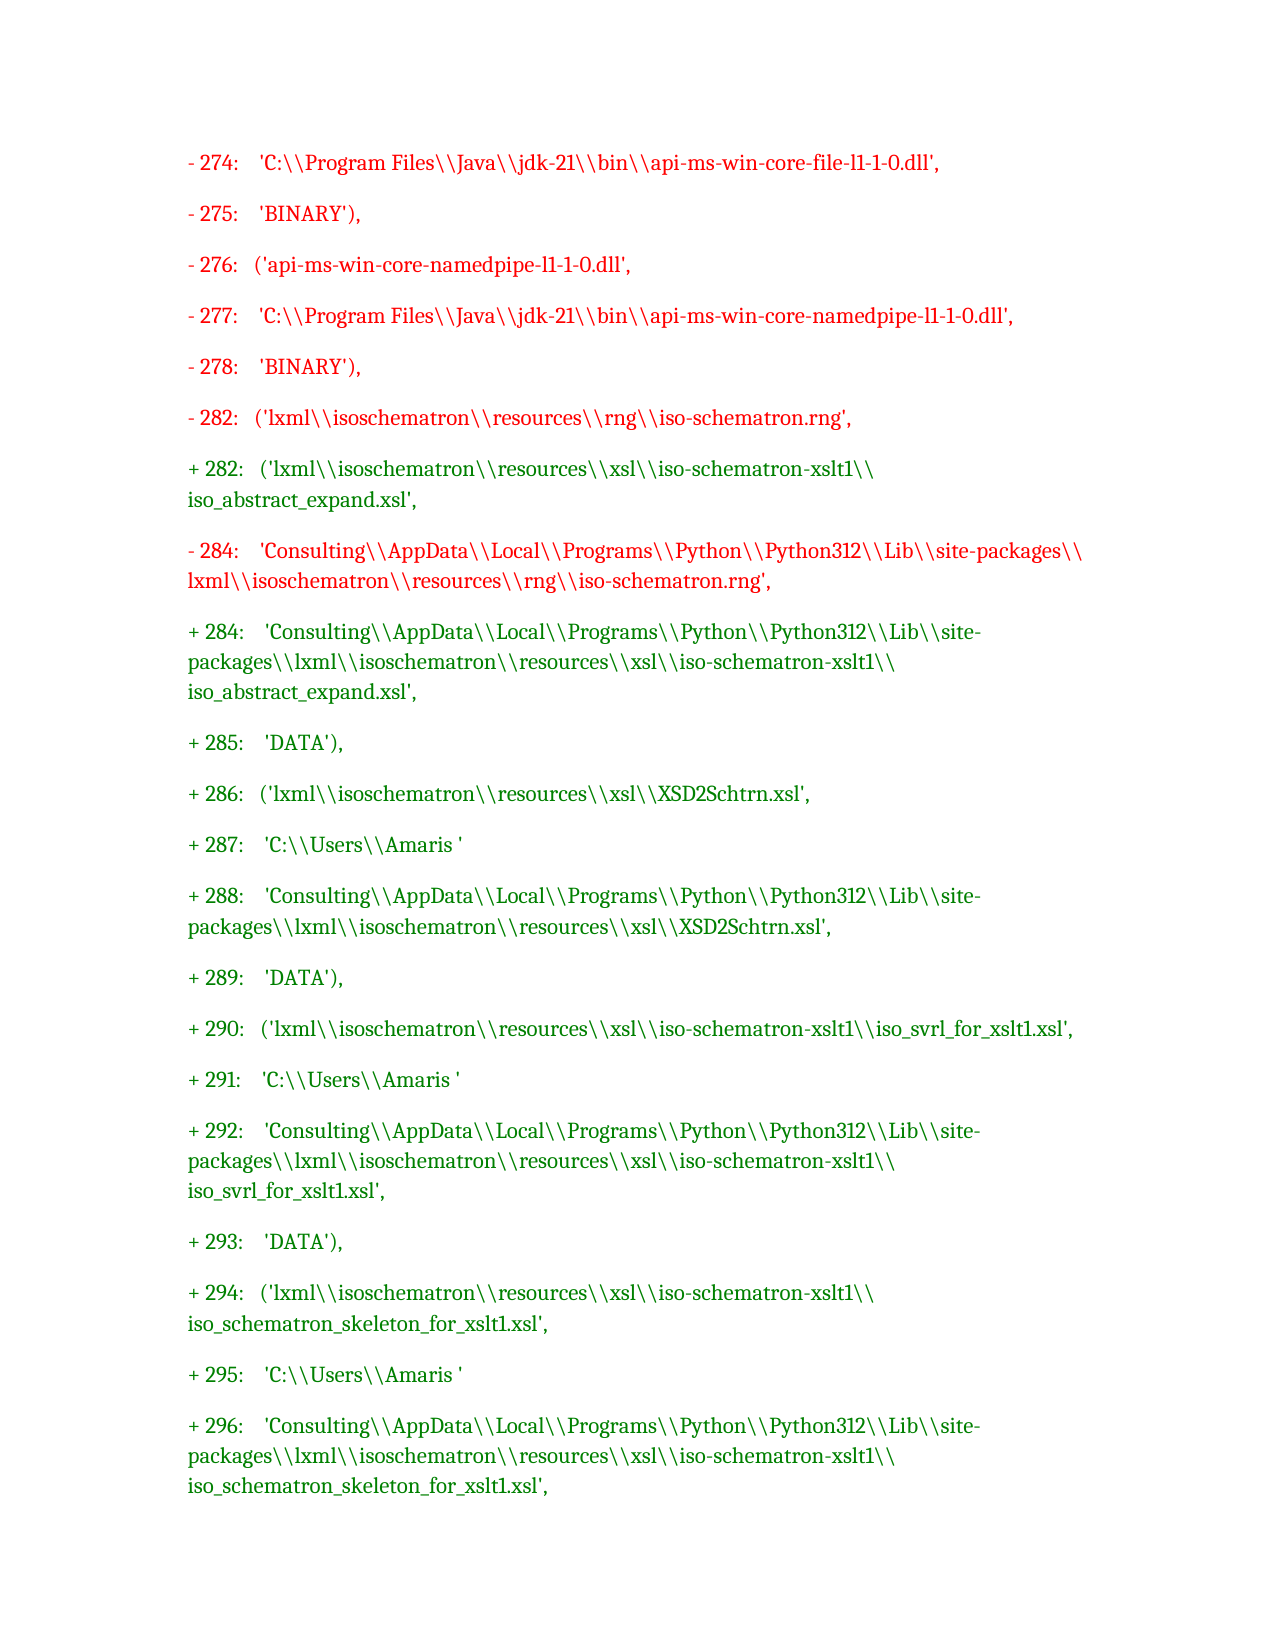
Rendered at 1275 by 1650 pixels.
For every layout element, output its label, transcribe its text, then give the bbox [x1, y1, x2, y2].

text + 295: 'C:\\Users\\Amaris ' [187, 1361, 1087, 1388]
text + 293: 'DATA'), [187, 1229, 1087, 1256]
text - 277: 'C:\\Program Files\\Java\\jdk-21\\bin\\api-ms-win-core-namedpipe-l1-1-0.dll', [187, 303, 1087, 329]
text + 291: 'C:\\Users\\Amaris ' [187, 1067, 1087, 1093]
text + 282: ('lxml\\isoschematron\\resources\\xsl\\iso-schematron-xslt1\\iso_abstract_expand.xsl', [187, 456, 1087, 513]
text + 285: 'DATA'), [187, 730, 1087, 757]
text - 275: 'BINARY'), [187, 201, 1087, 227]
text + 290: ('lxml\\isoschematron\\resources\\xsl\\iso-schematron-xslt1\\iso_svrl_for_xslt1.xsl', [187, 1016, 1087, 1042]
text + 292: 'Consulting\\AppData\\Local\\Programs\\Python\\Python312\\Lib\\site-packages\\lxml\\isoschematron\\resources\\xsl\\iso-schematron-xslt1\\iso_svrl_for_xslt1.xsl', [187, 1118, 1087, 1204]
text + 294: ('lxml\\isoschematron\\resources\\xsl\\iso-schematron-xslt1\\iso_schematron_skeleton_for_xslt1.xsl', [187, 1280, 1087, 1337]
text - 274: 'C:\\Program Files\\Java\\jdk-21\\bin\\api-ms-win-core-file-l1-1-0.dll', [187, 150, 1087, 176]
text - 276: ('api-ms-win-core-namedpipe-l1-1-0.dll', [187, 252, 1087, 278]
text + 287: 'C:\\Users\\Amaris ' [187, 832, 1087, 859]
text + 289: 'DATA'), [187, 964, 1087, 991]
text - 284: 'Consulting\\AppData\\Local\\Programs\\Python\\Python312\\Lib\\site-packages\\lxml\\isoschematron\\resources\\rng\\iso-schematron.rng', [187, 537, 1087, 594]
text + 288: 'Consulting\\AppData\\Local\\Programs\\Python\\Python312\\Lib\\site-packages\\lxml\\isoschematron\\resources\\xsl\\XSD2Schtrn.xsl', [187, 883, 1087, 940]
text + 286: ('lxml\\isoschematron\\resources\\xsl\\XSD2Schtrn.xsl', [187, 781, 1087, 808]
text + 284: 'Consulting\\AppData\\Local\\Programs\\Python\\Python312\\Lib\\site-packages\\lxml\\isoschematron\\resources\\xsl\\iso-schematron-xslt1\\iso_abstract_expand.xsl', [187, 619, 1087, 706]
text - 278: 'BINARY'), [187, 354, 1087, 381]
text + 296: 'Consulting\\AppData\\Local\\Programs\\Python\\Python312\\Lib\\site-packages\\lxml\\isoschematron\\resources\\xsl\\iso-schematron-xslt1\\iso_schematron_skeleton_for_xslt1.xsl', [187, 1412, 1087, 1499]
text - 282: ('lxml\\isoschematron\\resources\\rng\\iso-schematron.rng', [187, 405, 1087, 432]
